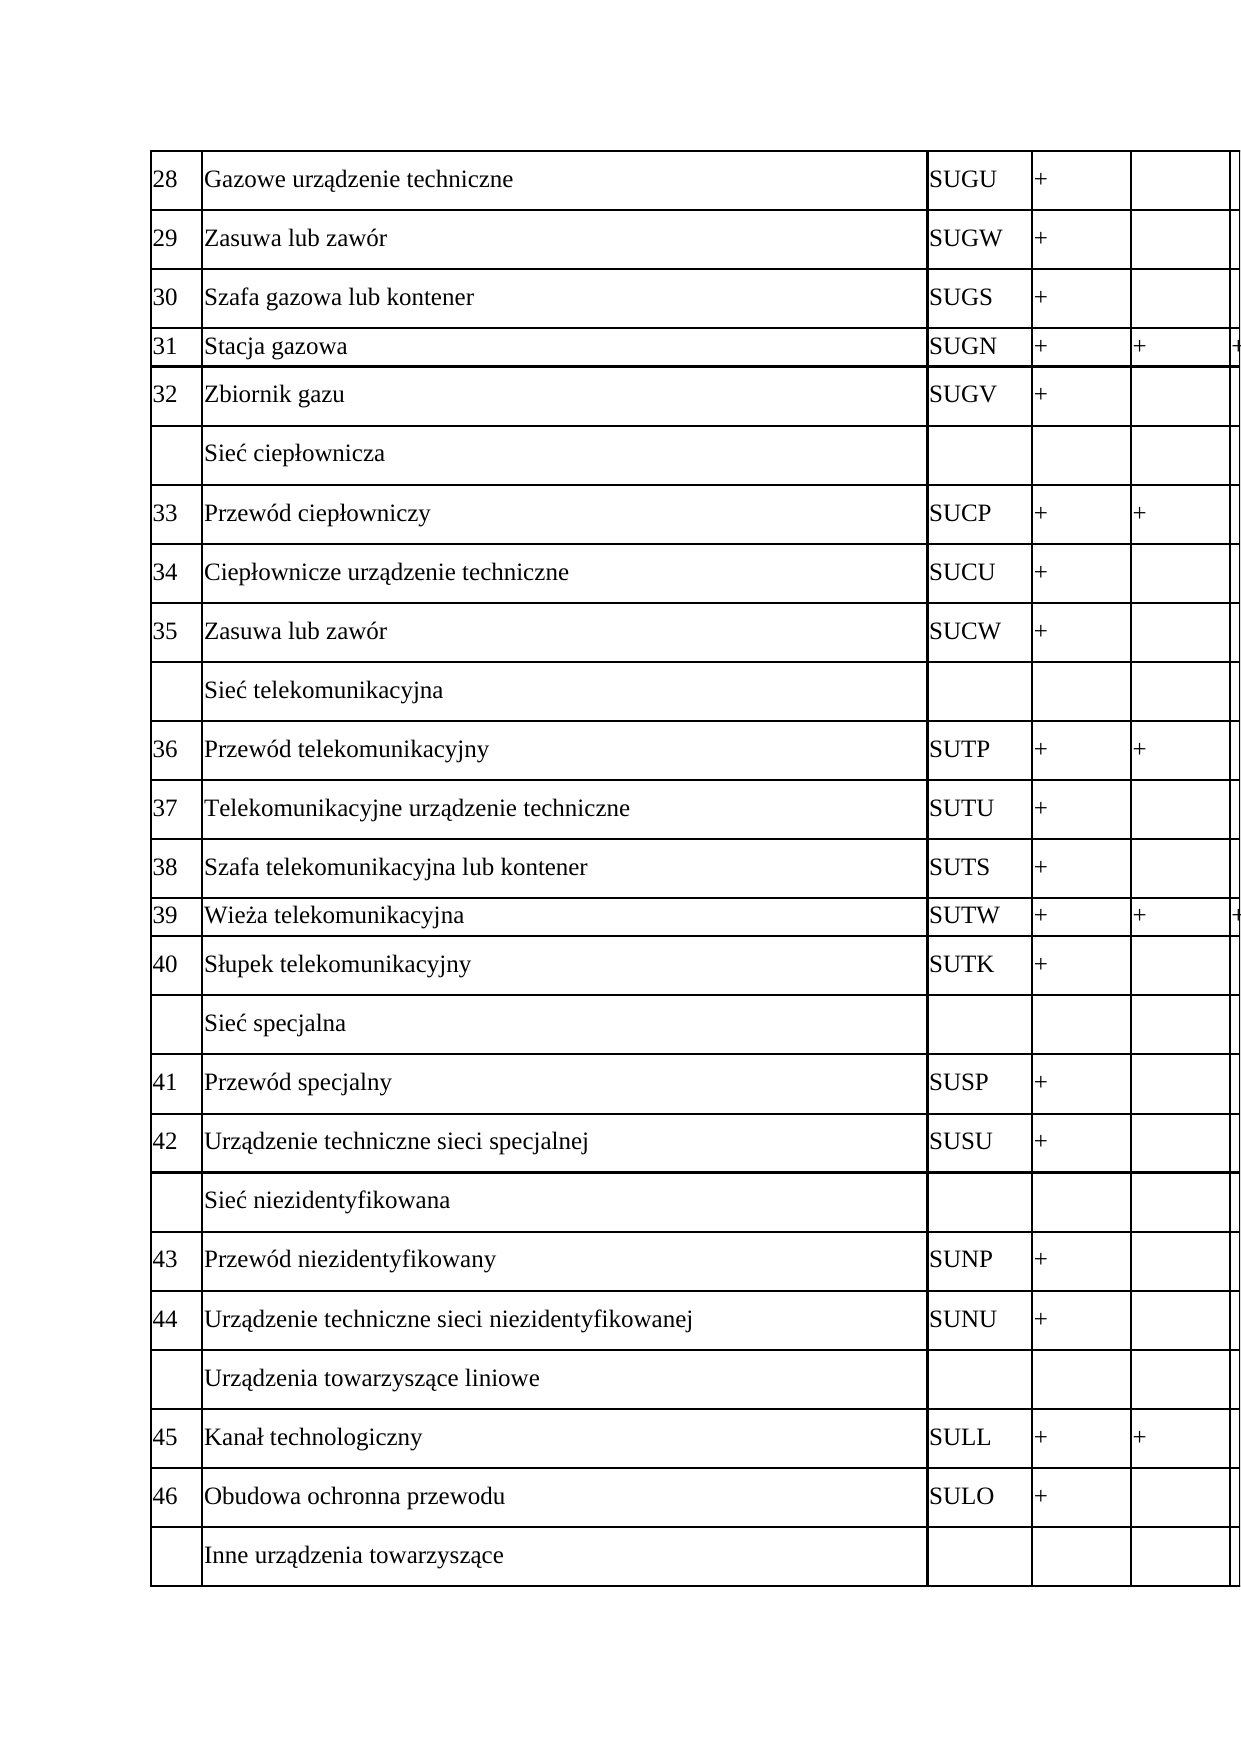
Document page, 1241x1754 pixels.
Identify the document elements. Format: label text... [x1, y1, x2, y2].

table_cell + [1033, 545, 1130, 602]
table_cell SUTP [929, 722, 1031, 779]
table_cell + [1033, 1233, 1130, 1289]
table_cell + [1033, 1115, 1130, 1171]
table_cell [929, 1174, 1031, 1231]
table_cell + [1033, 1469, 1130, 1526]
table_cell [1132, 840, 1229, 897]
table_cell SUCW [929, 604, 1031, 661]
table_cell Szafa gazowa lub kontener [203, 270, 926, 327]
table_cell [152, 996, 201, 1053]
table_cell + [1132, 899, 1229, 935]
table_cell SUGN [929, 329, 1031, 365]
table_cell 44 [152, 1292, 201, 1349]
table_cell [1231, 937, 1239, 994]
table_cell [1132, 1115, 1229, 1171]
table_cell + [1132, 1410, 1229, 1467]
table_cell [1231, 996, 1239, 1053]
table_cell [1033, 1528, 1130, 1585]
table_cell SUNP [929, 1233, 1031, 1289]
table_cell + [1033, 270, 1130, 327]
table_cell SUTS [929, 840, 1031, 897]
table_cell SUGU [929, 152, 1031, 209]
table_cell 29 [152, 211, 201, 268]
table_cell + [1033, 840, 1130, 897]
table_cell SUTU [929, 781, 1031, 838]
table_cell [1132, 270, 1229, 327]
table_cell 41 [152, 1055, 201, 1112]
table_cell Sieć ciepłownicza [203, 427, 926, 483]
table_cell SUCU [929, 545, 1031, 602]
table_cell + [1033, 722, 1130, 779]
table_cell + [1033, 937, 1130, 994]
table_cell [1231, 722, 1239, 779]
table_cell 46 [152, 1469, 201, 1526]
table_cell + [1033, 604, 1130, 661]
table_cell [1231, 1528, 1239, 1585]
table_cell Stacja gazowa [203, 329, 926, 365]
table_cell SUTW [929, 899, 1031, 935]
table_cell [1132, 1469, 1229, 1526]
table_cell + [1033, 486, 1130, 543]
table_cell [1231, 152, 1239, 209]
table_cell [1231, 1292, 1239, 1349]
table_cell [1033, 1174, 1130, 1231]
table_cell [1231, 663, 1239, 720]
table_cell [1132, 545, 1229, 602]
table_cell Słupek telekomunikacyjny [203, 937, 926, 994]
table_cell [152, 427, 201, 483]
table_cell SUGV [929, 368, 1031, 424]
table_cell Urządzenie techniczne sieci niezidentyfikowanej [203, 1292, 926, 1349]
table_cell [1231, 545, 1239, 602]
table_cell [1132, 1351, 1229, 1408]
table_cell + [1033, 1055, 1130, 1112]
table_cell Sieć niezidentyfikowana [203, 1174, 926, 1231]
table_cell [1231, 1055, 1239, 1112]
table_cell [1231, 368, 1239, 424]
table_cell SUSP [929, 1055, 1031, 1112]
table_cell + [1033, 1410, 1130, 1467]
table_cell SUSU [929, 1115, 1031, 1171]
table_cell [1033, 427, 1130, 483]
table_cell [1231, 211, 1239, 268]
table_cell [1231, 1410, 1239, 1467]
table_cell SUNU [929, 1292, 1031, 1349]
table_cell 40 [152, 937, 201, 994]
table_cell Kanał technologiczny [203, 1410, 926, 1467]
table_cell [1033, 1351, 1130, 1408]
table_cell [1132, 781, 1229, 838]
table_cell [152, 1528, 201, 1585]
table_cell + [1033, 152, 1130, 209]
table_cell [1132, 368, 1229, 424]
table_cell 33 [152, 486, 201, 543]
table_cell [929, 1351, 1031, 1408]
table_cell + [1033, 899, 1130, 935]
table_cell Urządzenie techniczne sieci specjalnej [203, 1115, 926, 1171]
table_cell [1231, 1351, 1239, 1408]
table_cell [929, 996, 1031, 1053]
table_cell [1033, 663, 1130, 720]
table_cell + [1132, 722, 1229, 779]
table_cell [1132, 1292, 1229, 1349]
table_cell [1132, 937, 1229, 994]
table_cell Inne urządzenia towarzyszące [203, 1528, 926, 1585]
table_cell [1231, 427, 1239, 483]
table_cell [1231, 270, 1239, 327]
table_cell [1132, 1233, 1229, 1289]
table_cell [1231, 1469, 1239, 1526]
table_cell 36 [152, 722, 201, 779]
table_cell Przewód niezidentyfikowany [203, 1233, 926, 1289]
table_cell [1231, 486, 1239, 543]
table_cell + [1033, 1292, 1130, 1349]
table_cell SULO [929, 1469, 1031, 1526]
table_cell SUGS [929, 270, 1031, 327]
table_cell Obudowa ochronna przewodu [203, 1469, 926, 1526]
table_cell [1231, 840, 1239, 897]
table_cell [1132, 211, 1229, 268]
table_cell 43 [152, 1233, 201, 1289]
table_cell [929, 427, 1031, 483]
table_cell Zasuwa lub zawór [203, 211, 926, 268]
table_cell Gazowe urządzenie techniczne [203, 152, 926, 209]
table_cell [929, 1528, 1031, 1585]
table_cell 28 [152, 152, 201, 209]
table_cell [152, 1174, 201, 1231]
table_cell Zbiornik gazu [203, 368, 926, 424]
table_cell 45 [152, 1410, 201, 1467]
table_cell + [1132, 329, 1229, 365]
table_cell [152, 663, 201, 720]
table_cell 42 [152, 1115, 201, 1171]
table_cell [1132, 663, 1229, 720]
table_cell Urządzenia towarzyszące liniowe [203, 1351, 926, 1408]
table_cell Sieć specjalna [203, 996, 926, 1053]
table_cell [1132, 996, 1229, 1053]
table_cell Sieć telekomunikacyjna [203, 663, 926, 720]
table_cell Przewód telekomunikacyjny [203, 722, 926, 779]
table_cell Telekomunikacyjne urządzenie techniczne [203, 781, 926, 838]
table_cell Ciepłownicze urządzenie techniczne [203, 545, 926, 602]
table_cell [152, 1351, 201, 1408]
table_cell Przewód ciepłowniczy [203, 486, 926, 543]
table_cell [1132, 604, 1229, 661]
table_cell + [1033, 211, 1130, 268]
table_cell [1231, 1115, 1239, 1171]
table_cell Zasuwa lub zawór [203, 604, 926, 661]
table_cell [1231, 604, 1239, 661]
table_cell 38 [152, 840, 201, 897]
table_cell Przewód specjalny [203, 1055, 926, 1112]
table_cell [1132, 1528, 1229, 1585]
table_cell Szafa telekomunikacyjna lub kontener [203, 840, 926, 897]
table_cell + [1033, 329, 1130, 365]
table_cell [1231, 1174, 1239, 1231]
table_cell [929, 663, 1031, 720]
table_cell 30 [152, 270, 201, 327]
table_cell [1132, 152, 1229, 209]
table_cell [1231, 1233, 1239, 1289]
table_cell Wieża telekomunikacyjna [203, 899, 926, 935]
table_cell 35 [152, 604, 201, 661]
table_cell [1132, 1055, 1229, 1112]
table_cell [1033, 996, 1130, 1053]
table_cell 34 [152, 545, 201, 602]
table_cell [1132, 1174, 1229, 1231]
table_cell SUTK [929, 937, 1031, 994]
table_cell [1231, 781, 1239, 838]
table_cell 31 [152, 329, 201, 365]
table_cell [1132, 427, 1229, 483]
table_cell SULL [929, 1410, 1031, 1467]
table_cell SUCP [929, 486, 1031, 543]
table_cell SUGW [929, 211, 1031, 268]
table_cell + [1132, 486, 1229, 543]
table_cell + [1033, 368, 1130, 424]
table_cell 37 [152, 781, 201, 838]
table_cell + [1033, 781, 1130, 838]
table_cell 39 [152, 899, 201, 935]
table_cell 32 [152, 368, 201, 424]
